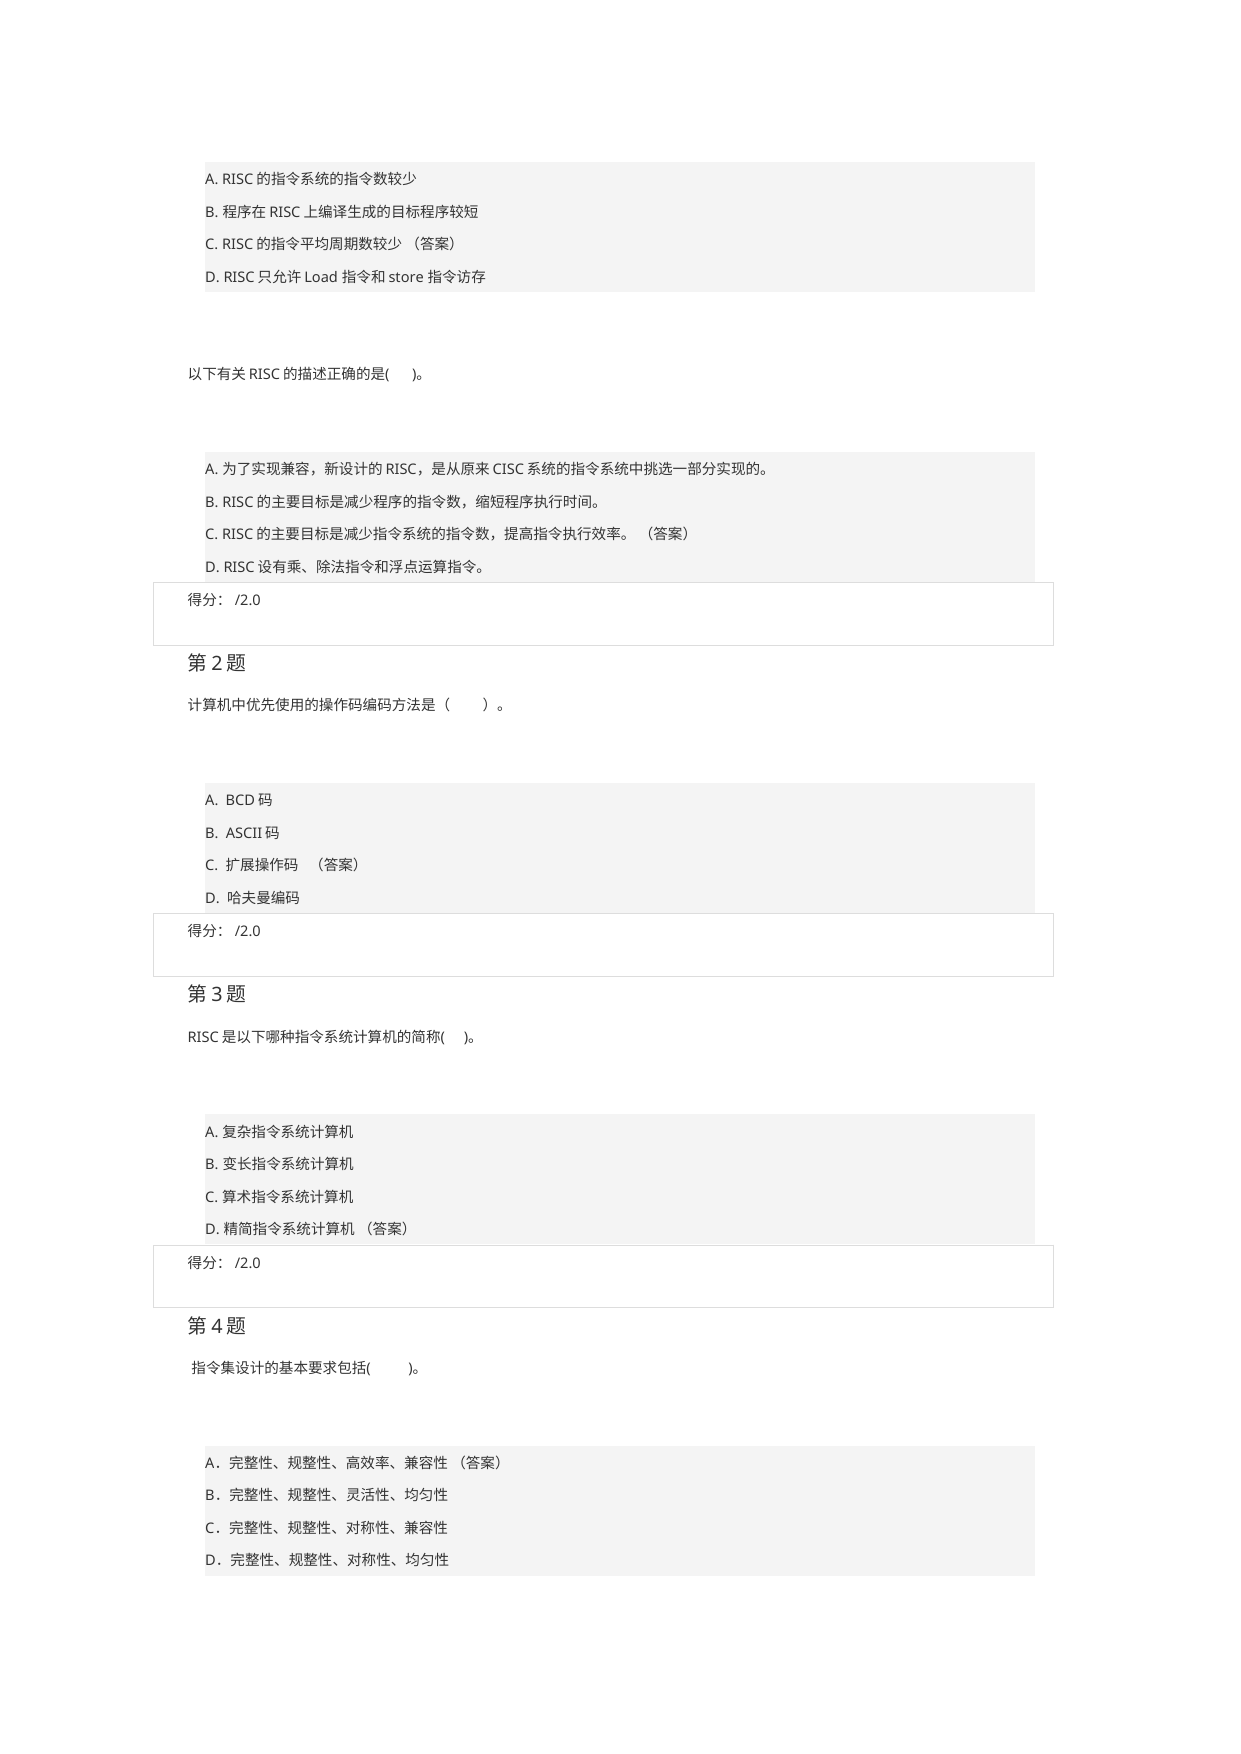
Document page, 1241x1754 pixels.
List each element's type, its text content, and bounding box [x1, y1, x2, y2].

text 指令集设计的基本要求包括( )。 [187, 1351, 1053, 1383]
text A. BCD码 [205, 783, 1035, 816]
text C. RISC的指令平均周期数较少 （答案） [205, 227, 1035, 259]
text D. 哈夫曼编码 [205, 881, 1035, 913]
text B. 变长指令系统计算机 [205, 1147, 1035, 1179]
text B. RISC的主要目标是减少程序的指令数，缩短程序执行时间。 [205, 484, 1035, 517]
text 得分： /2.0 [154, 1246, 1053, 1307]
text 第4题 [187, 1308, 1053, 1341]
text C. 算术指令系统计算机 [205, 1179, 1035, 1212]
text 得分： /2.0 [154, 583, 1053, 645]
text 计算机中优先使用的操作码编码方法是（ ）。 [187, 688, 1053, 721]
text A. 为了实现兼容，新设计的RISC，是从原来CISC系统的指令系统中挑选一部分实现的。 [205, 452, 1035, 484]
text B. ASCII码 [205, 816, 1035, 848]
text 第3题 [187, 977, 1053, 1009]
text C．完整性、规整性、对称性、兼容性 [205, 1511, 1035, 1543]
text D. 精简指令系统计算机 （答案） [205, 1212, 1035, 1244]
text A. RISC的指令系统的指令数较少 [205, 162, 1035, 194]
text B．完整性、规整性、灵活性、均匀性 [205, 1478, 1035, 1511]
text B. 程序在 RISC上编译生成的目标程序较短 [205, 194, 1035, 227]
text D. RISC设有乘、除法指令和浮点运算指令。 [205, 549, 1035, 582]
text C. 扩展操作码 （答案） [205, 848, 1035, 881]
text C. RISC的主要目标是减少指令系统的指令数，提高指令执行效率。 （答案） [205, 517, 1035, 549]
text A．完整性、规整性、高效率、兼容性 （答案） [205, 1446, 1035, 1478]
text 得分： /2.0 [154, 914, 1053, 976]
text RISC是以下哪种指令系统计算机的简称( )。 [187, 1019, 1053, 1052]
text D. RISC只允许Load 指令和store 指令访存 [205, 259, 1035, 292]
text A. 复杂指令系统计算机 [205, 1114, 1035, 1147]
text D．完整性、规整性、对称性、均匀性 [205, 1543, 1035, 1576]
text 第2题 [187, 646, 1053, 678]
text 以下有关RISC的描述正确的是( )。 [187, 357, 1053, 389]
